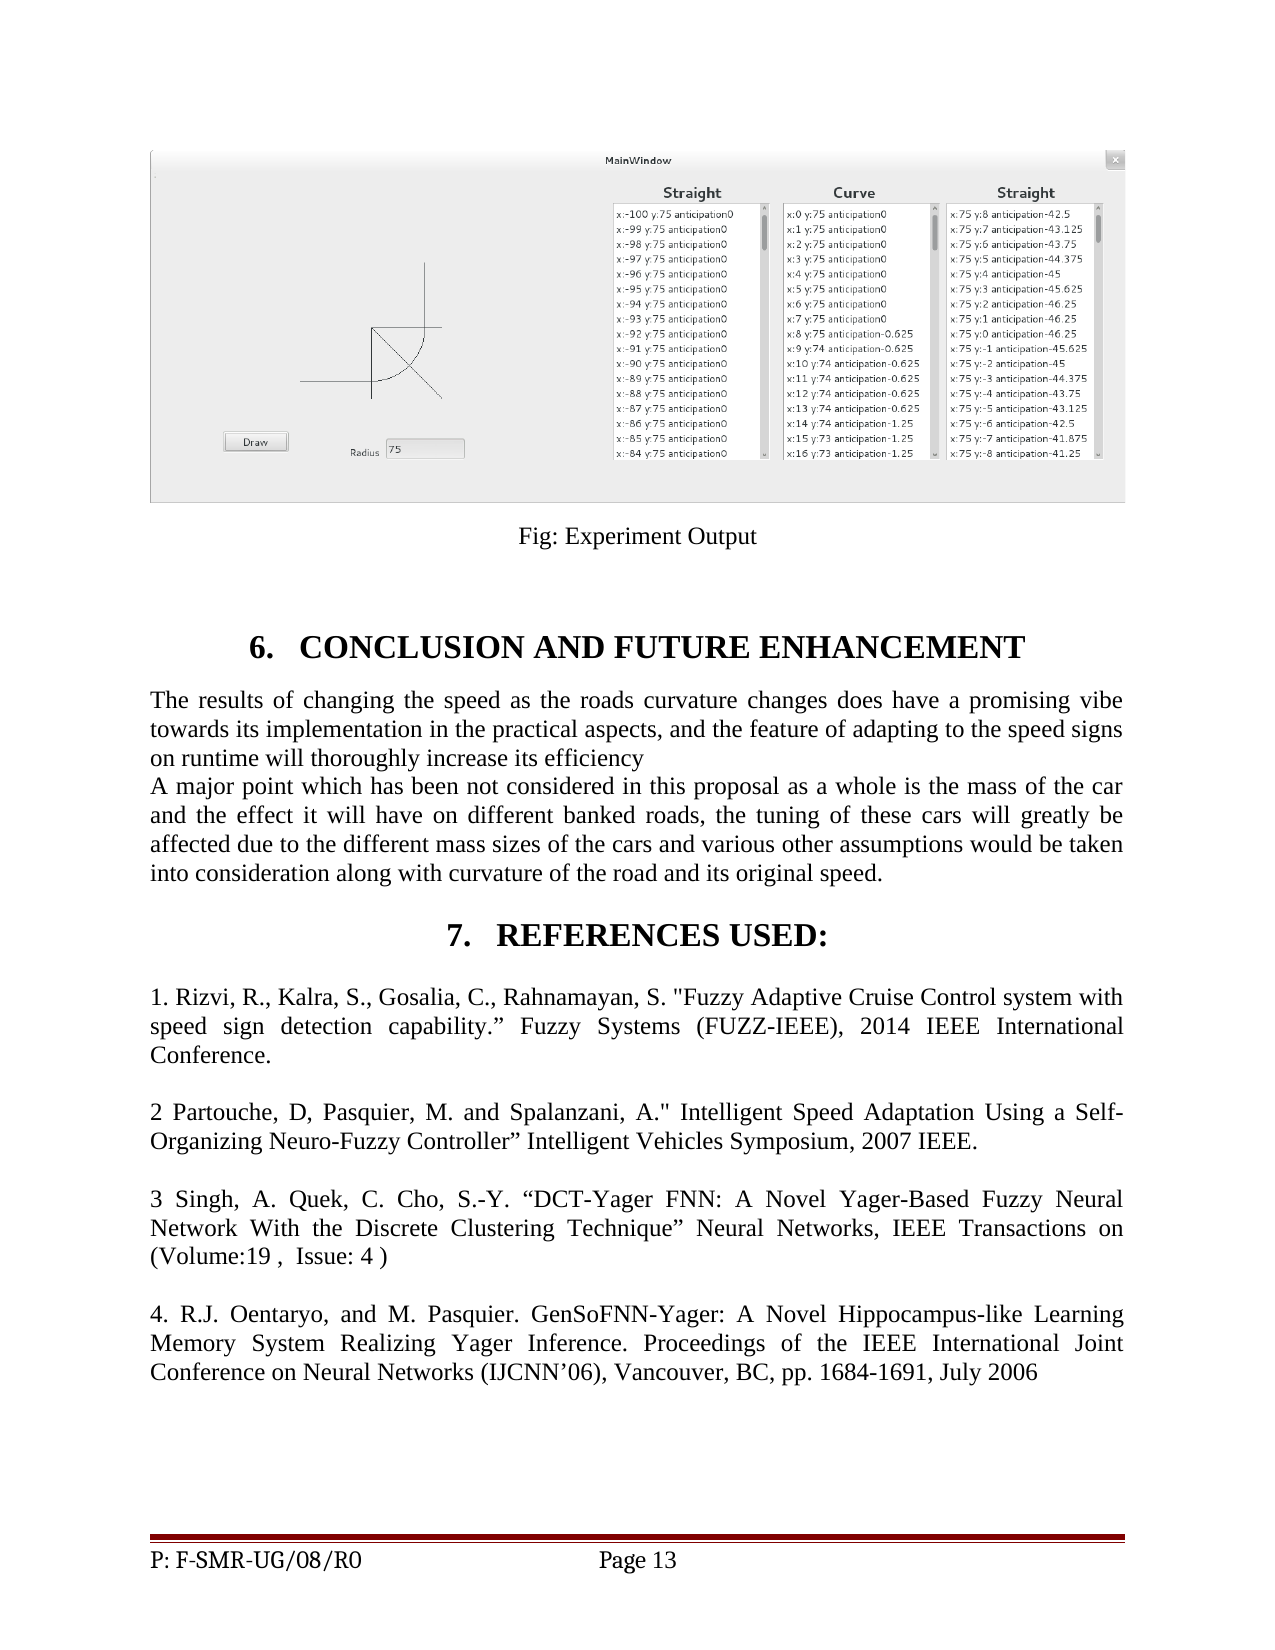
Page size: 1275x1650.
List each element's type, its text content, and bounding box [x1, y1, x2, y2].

text 2 Partouche, D, Pasquier, M. and Spalanzani, A." Intelligent Speed Adaptation Using a Self-Organizing Neuro-Fuzzy Controller” Intelligent Vehicles Symposium, 2007 IEEE. [150, 1097, 1125, 1155]
picture [150, 150, 1125, 503]
text A major point which has been not considered in this proposal as a whole is the mass of the car and the effect it will have on different banked roads, the tuning of these cars will greatly be affected due to the different mass sizes of the cars and various other assumptions would be taken into consideration along with curvature of the road and its original speed. [150, 771, 1125, 886]
text The results of changing the speed as the roads curvature changes does have a promising vibe towards its implementation in the practical aspects, and the feature of adapting to the speed signs on runtime will thoroughly increase its efficiency [150, 685, 1125, 771]
text Fig: Experiment Output [150, 521, 1125, 550]
text 7. REFERENCES USED: [150, 915, 1125, 953]
text 4. R.J. Oentaryo, and M. Pasquier. GenSoFNN-Yager: A Novel Hippocampus-like Learning Memory System Realizing Yager Inference. Proceedings of the IEEE International Joint Conference on Neural Networks (IJCNN’06), Vancouver, BC, pp. 1684-1691, July 2006 [150, 1299, 1125, 1386]
text 6. CONCLUSION AND FUTURE ENHANCEMENT [150, 627, 1125, 665]
text 1. Rizvi, R., Kalra, S., Gosalia, C., Rahnamayan, S. "Fuzzy Adaptive Cruise Control system with speed sign detection capability.” Fuzzy Systems (FUZZ-IEEE), 2014 IEEE International Conference. [150, 982, 1125, 1068]
text 3 Singh, A. Quek, C. Cho, S.-Y. “DCT-Yager FNN: A Novel Yager-Based Fuzzy Neural Network With the Discrete Clustering Technique” Neural Networks, IEEE Transactions on (Volume:19 , Issue: 4 ) [150, 1184, 1125, 1270]
